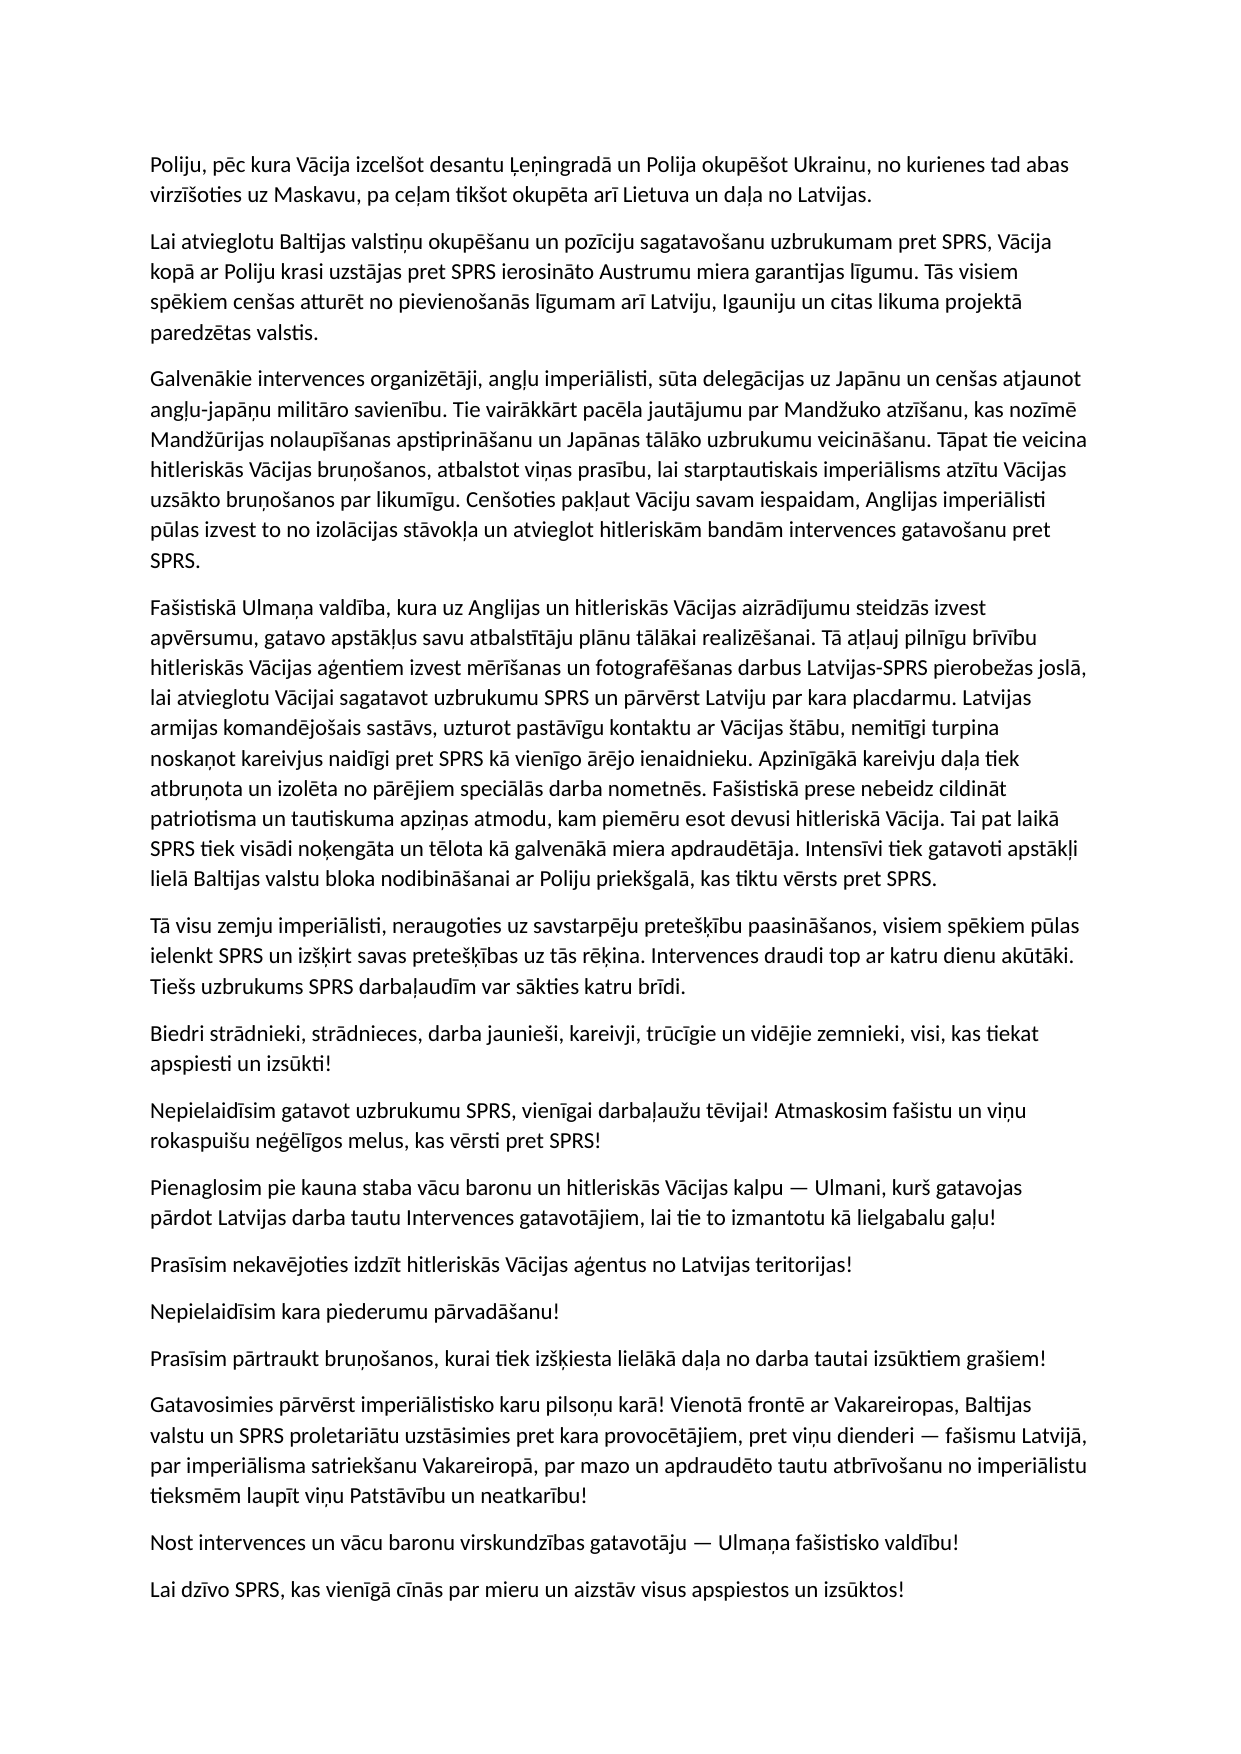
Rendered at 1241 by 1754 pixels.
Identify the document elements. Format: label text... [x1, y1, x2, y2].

text Prasīsim nekavējoties izdzīt hitleriskās Vācijas aģentus no Latvijas teritorijas! [150, 1250, 1090, 1278]
text Tā visu zemju imperiālisti, neraugoties uz savstarpēju pretešķību paasināšanos, visiem spēkiem pūlas ielenkt SPRS un izšķirt savas pretešķības uz tās rēķina. Intervences draudi top ar katru dienu akūtāki. Tiešs uzbrukums SPRS darbaļaudīm var sākties katru brīdi. [150, 911, 1090, 1000]
text Lai dzīvo SPRS, kas vienīgā cīnās par mieru un aizstāv visus apspiestos un izsūktos! [150, 1575, 1090, 1603]
text Nepielaidīsim kara piederumu pārvadāšanu! [150, 1297, 1090, 1325]
text Nepielaidīsim gatavot uzbrukumu SPRS, vienīgai darbaļaužu tēvijai! Atmaskosim fašistu un viņu rokaspuišu neģēlīgos melus, kas vērsti pret SPRS! [150, 1096, 1090, 1154]
text Prasīsim pārtraukt bruņošanos, kurai tiek izšķiesta lielākā daļa no darba tautai izsūktiem grašiem! [150, 1344, 1090, 1372]
text Fašistiskā Ulmaņa valdība, kura uz Anglijas un hitleriskās Vācijas aizrādījumu steidzās izvest apvērsumu, gatavo apstākļus savu atbalstītāju plānu tālākai realizēšanai. Tā atļauj pilnīgu brīvību hitleriskās Vācijas aģentiem izvest mērīšanas un fotografēšanas darbus Latvijas-SPRS pierobežas joslā, lai atvieglotu Vācijai sagatavot uzbrukumu SPRS un pārvērst Latviju par kara placdarmu. Latvijas armijas komandējošais sastāvs, uzturot pastāvīgu kontaktu ar Vācijas štābu, nemitīgi turpina noskaņot kareivjus naidīgi pret SPRS kā vienīgo ārējo ienaidnieku. Apzinīgākā kareivju daļa tiek atbruņota un izolēta no pārējiem speciālās darba nometnēs. Fašistiskā prese nebeidz cildināt patriotisma un tautiskuma apziņas atmodu, kam piemēru esot devusi hitleriskā Vācija. Tai pat laikā SPRS tiek visādi noķengāta un tēlota kā galvenākā miera apdraudētāja. Intensīvi tiek gatavoti apstākļi lielā Baltijas valstu bloka nodibināšanai ar Poliju priekšgalā, kas tiktu vērsts pret SPRS. [150, 593, 1090, 893]
text Nost intervences un vācu baronu virskundzības gatavotāju — Ulmaņa fašistisko valdību! [150, 1528, 1090, 1556]
text Biedri strādnieki, strādnieces, darba jaunieši, kareivji, trūcīgie un vidējie zemnieki, visi, kas tiekat apspiesti un izsūkti! [150, 1019, 1090, 1077]
